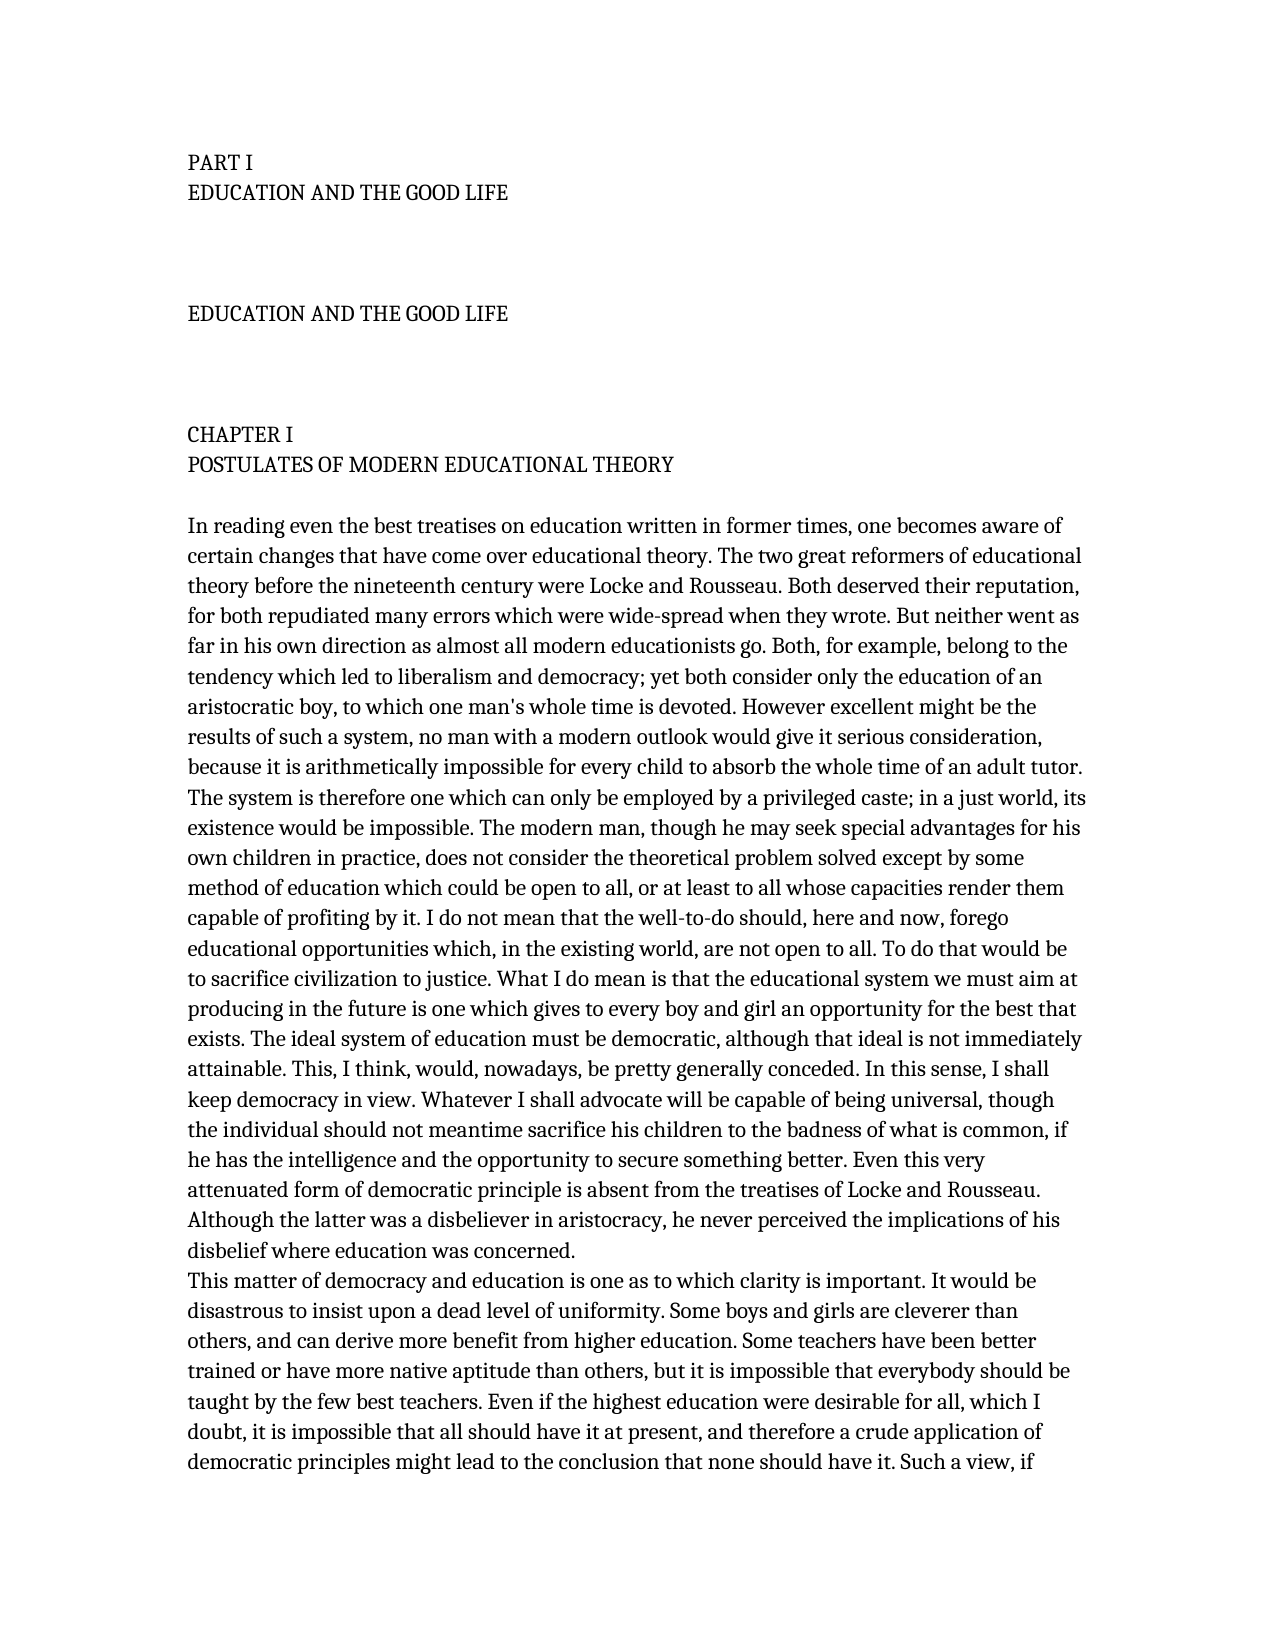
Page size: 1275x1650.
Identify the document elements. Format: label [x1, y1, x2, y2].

text [187, 150, 1087, 1475]
